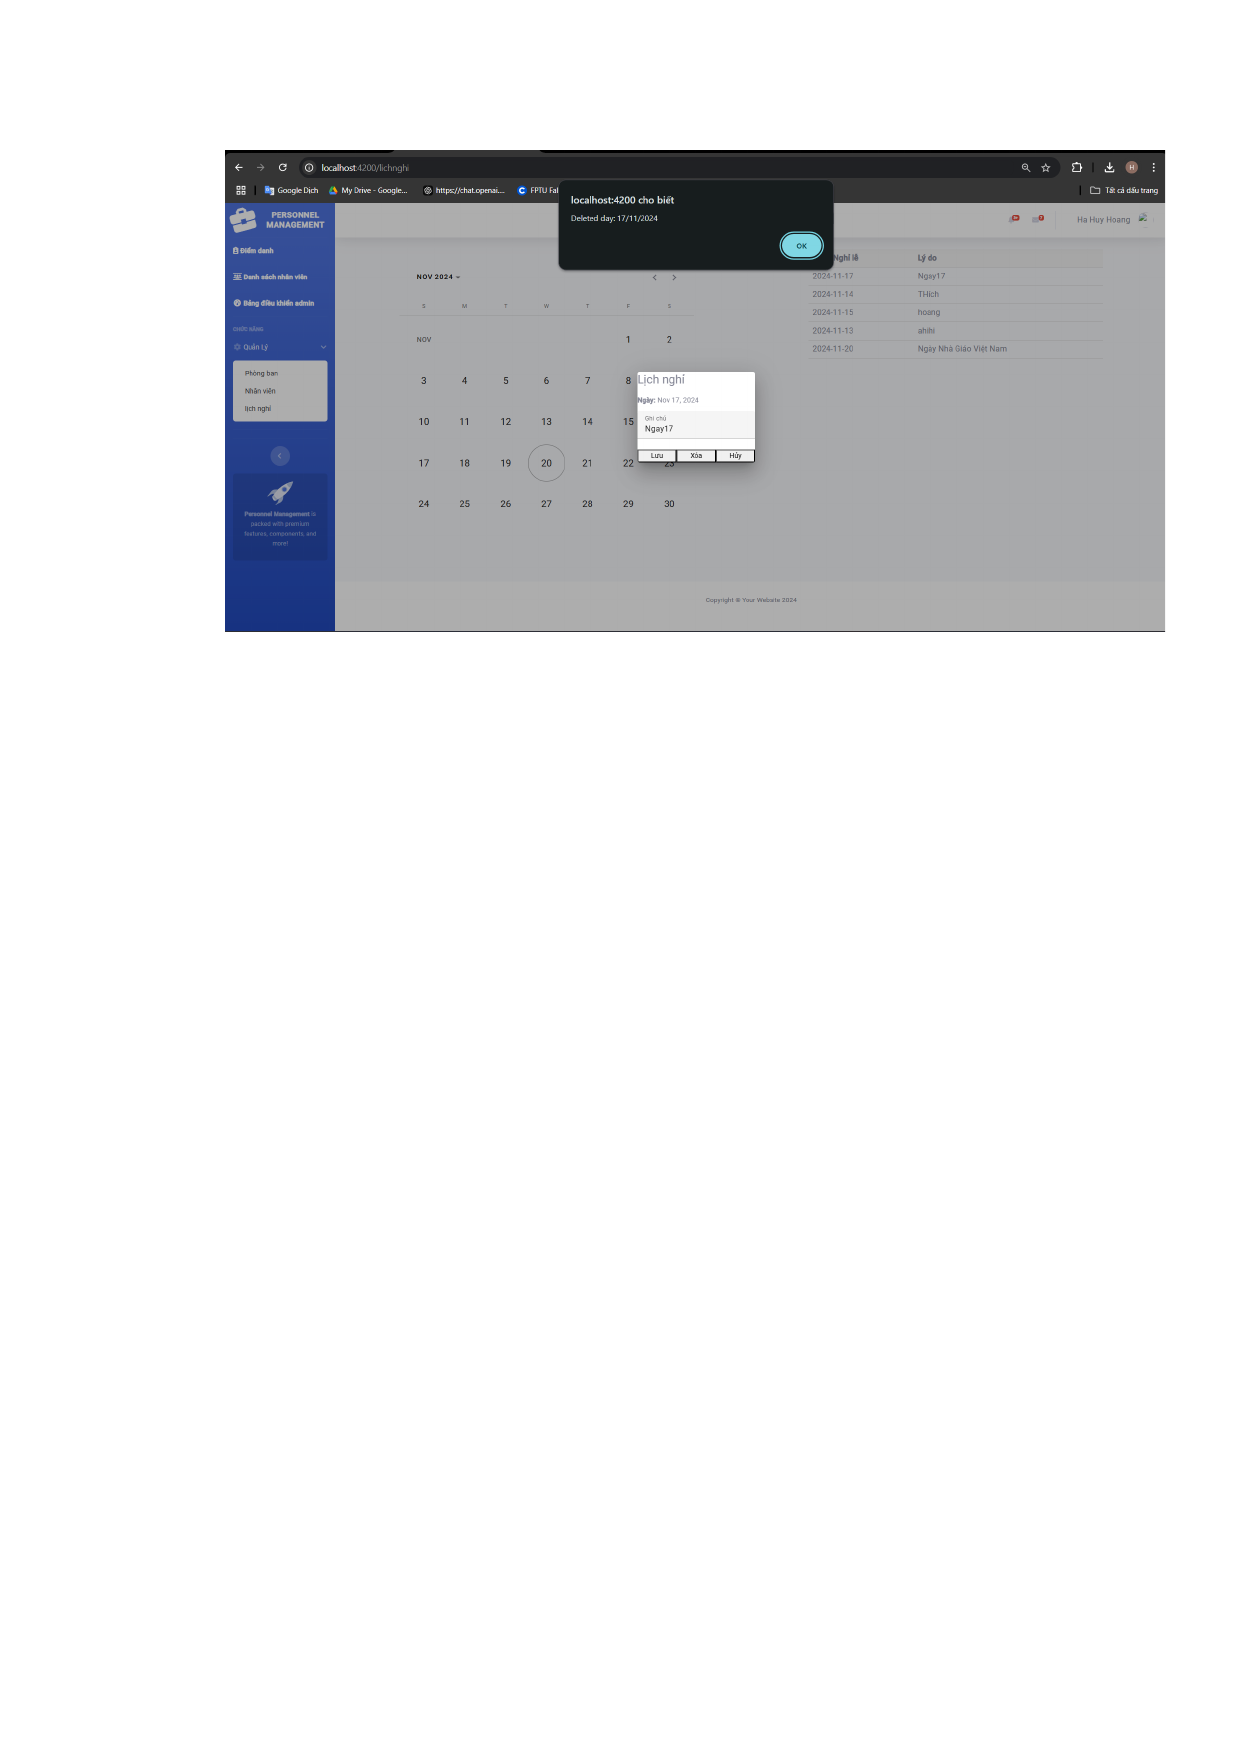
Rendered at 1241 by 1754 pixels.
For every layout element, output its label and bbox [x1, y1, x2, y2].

picture [225, 150, 1166, 632]
